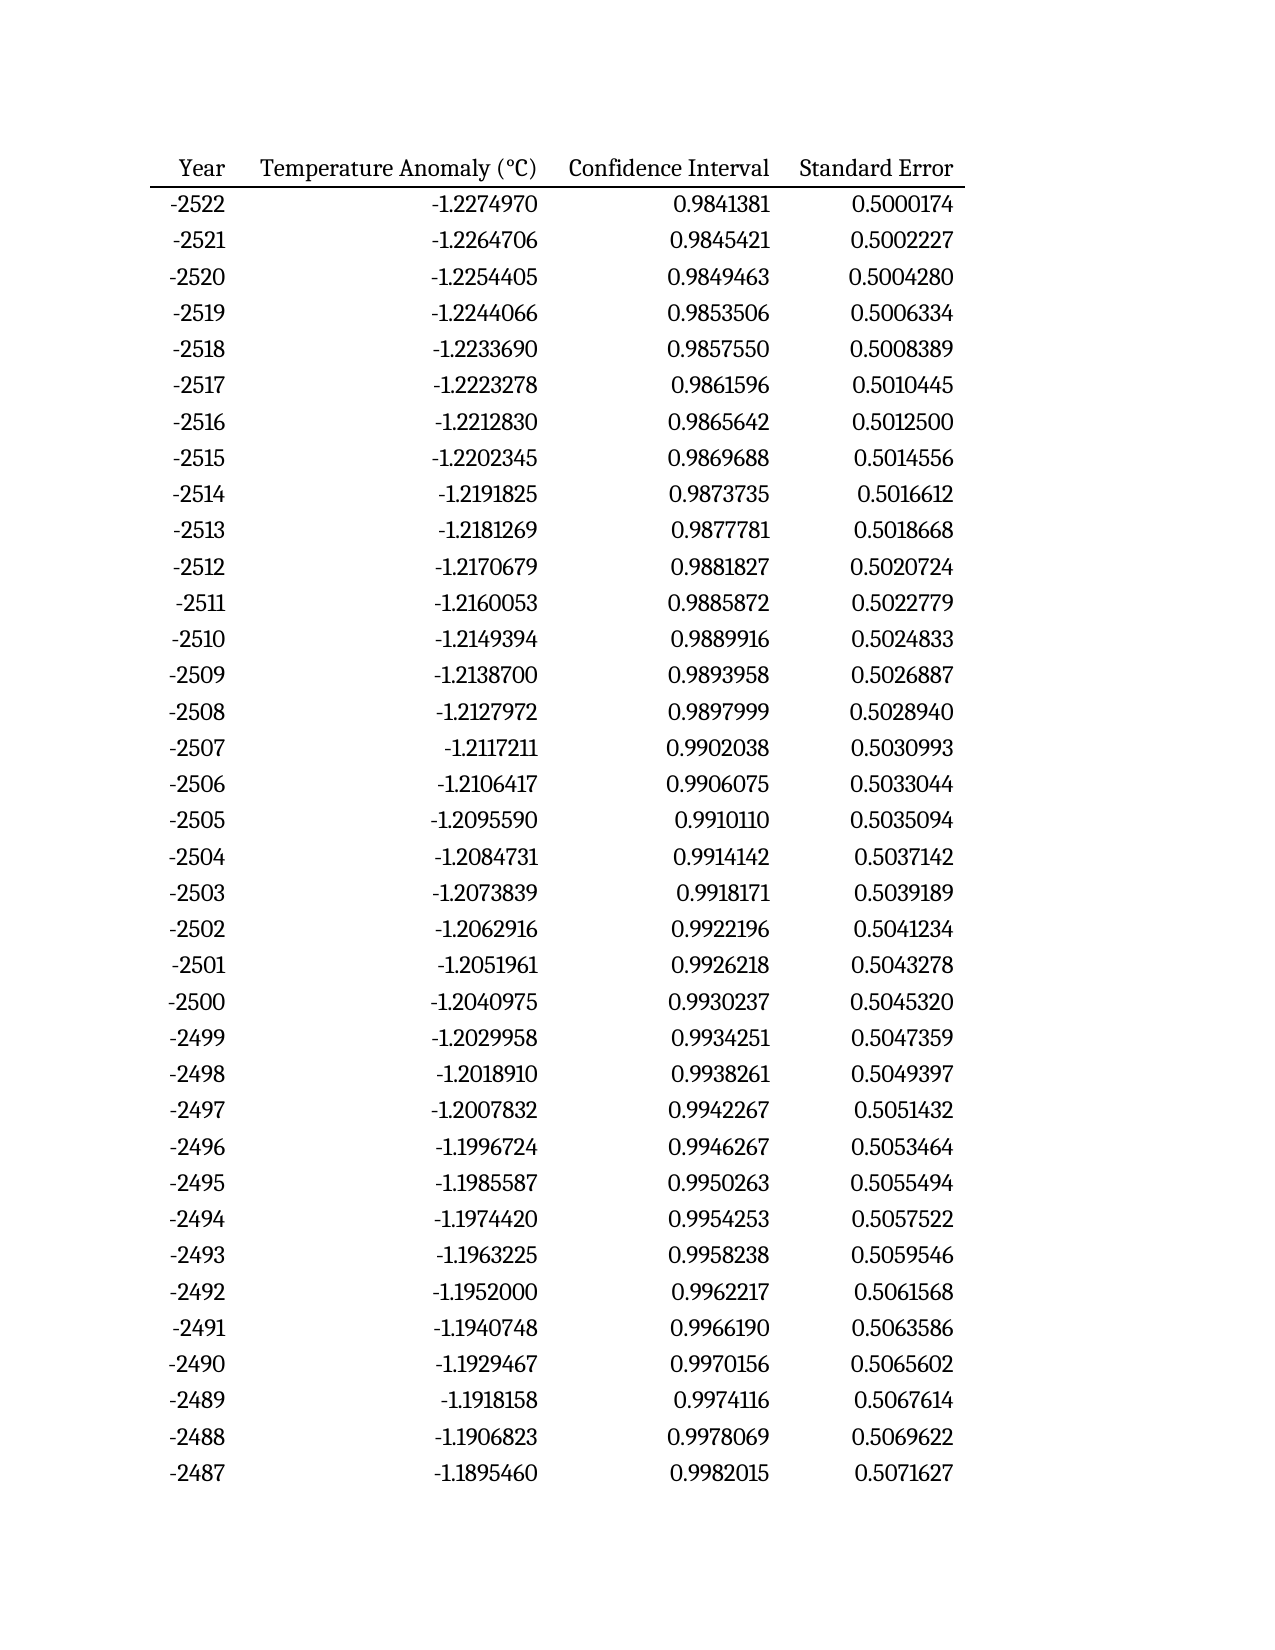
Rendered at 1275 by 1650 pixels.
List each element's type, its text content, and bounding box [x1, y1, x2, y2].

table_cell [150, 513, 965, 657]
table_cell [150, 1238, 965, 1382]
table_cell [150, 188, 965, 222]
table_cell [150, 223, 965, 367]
table_header Standard Error [781, 150, 965, 186]
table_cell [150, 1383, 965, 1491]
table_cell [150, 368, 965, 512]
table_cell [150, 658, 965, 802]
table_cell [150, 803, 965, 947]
table_header Year [150, 150, 236, 186]
table_header Temperature Anomaly (°C) [236, 150, 549, 186]
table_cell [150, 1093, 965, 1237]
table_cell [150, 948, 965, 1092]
table_header Confidence Interval [549, 150, 781, 186]
